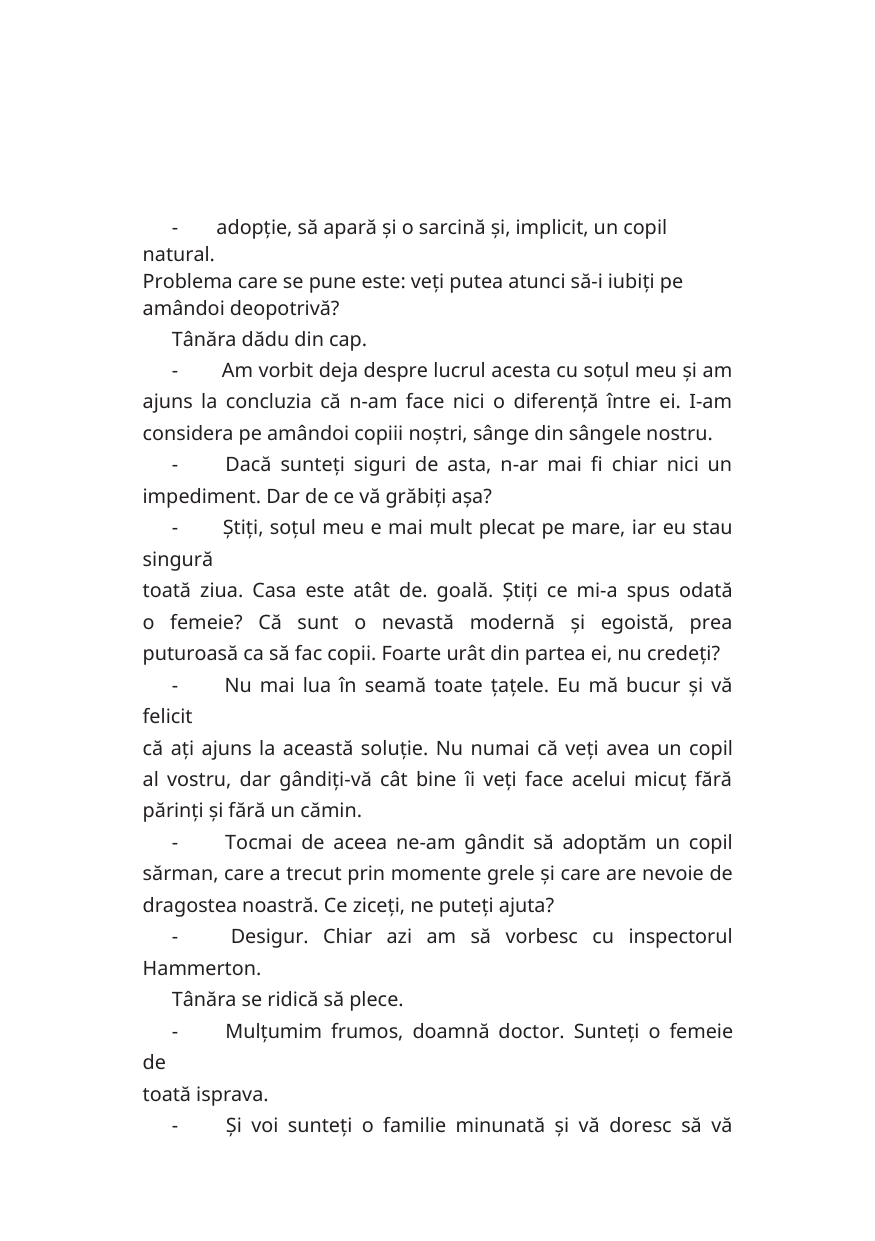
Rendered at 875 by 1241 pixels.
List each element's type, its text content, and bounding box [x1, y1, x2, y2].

list Dacă sunteţi siguri de asta, n-ar mai fi chiar nici un impediment. Dar de ce vă grăbiţi aşa? [142, 447, 733, 510]
text Tânăra dădu din cap. [142, 321, 736, 352]
list Cred că e o idee excelentă. însă trebuie avut în vedere un aspect foarte important. Se întâmplă adesea ca, după oadopţie, să apară şi o sarcină şi, implicit, un copil natural. Problema care se pune este: veţi putea atunci să-i iubiţi pe amândoi deopotrivă? [142, 213, 733, 321]
text Tânăra se ridică să plece. [142, 982, 736, 1013]
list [142, 1107, 733, 1139]
list Tocmai de aceea ne-am gândit să adoptăm un copil sărman, care a trecut prin momente grele şi care are nevoie de dragostea noastră. Ce ziceţi, ne puteţi ajuta? [142, 824, 733, 919]
list Am vorbit deja despre lucrul acesta cu soţul meu şi am ajuns la concluzia că n-am face nici o diferenţă între ei. I-am considera pe amândoi copiii noştri, sânge din sângele nostru. [142, 352, 733, 447]
list Mulţumim frumos, doamnă doctor. Sunteţi o femeie de toată isprava. [142, 1013, 733, 1107]
list Ştiţi, soţul meu e mai mult plecat pe mare, iar eu stau singură toată ziua. Casa este atât de. goală. Ştiţi ce mi-a spus odată o femeie? Că sunt o nevastă modernă şi egoistă, prea puturoasă ca să fac copii. Foarte urât din partea ei, nu credeţi? [142, 510, 733, 667]
list Nu mai lua în seamă toate ţaţele. Eu mă bucur şi vă felicit că aţi ajuns la această soluţie. Nu numai că veţi avea un copil al vostru, dar gândiţi-vă cât bine îi veţi face acelui micuţ fără părinţi şi fără un cămin. [142, 667, 733, 824]
list Desigur. Chiar azi am să vorbesc cu inspectorul Hammerton. [142, 919, 733, 982]
